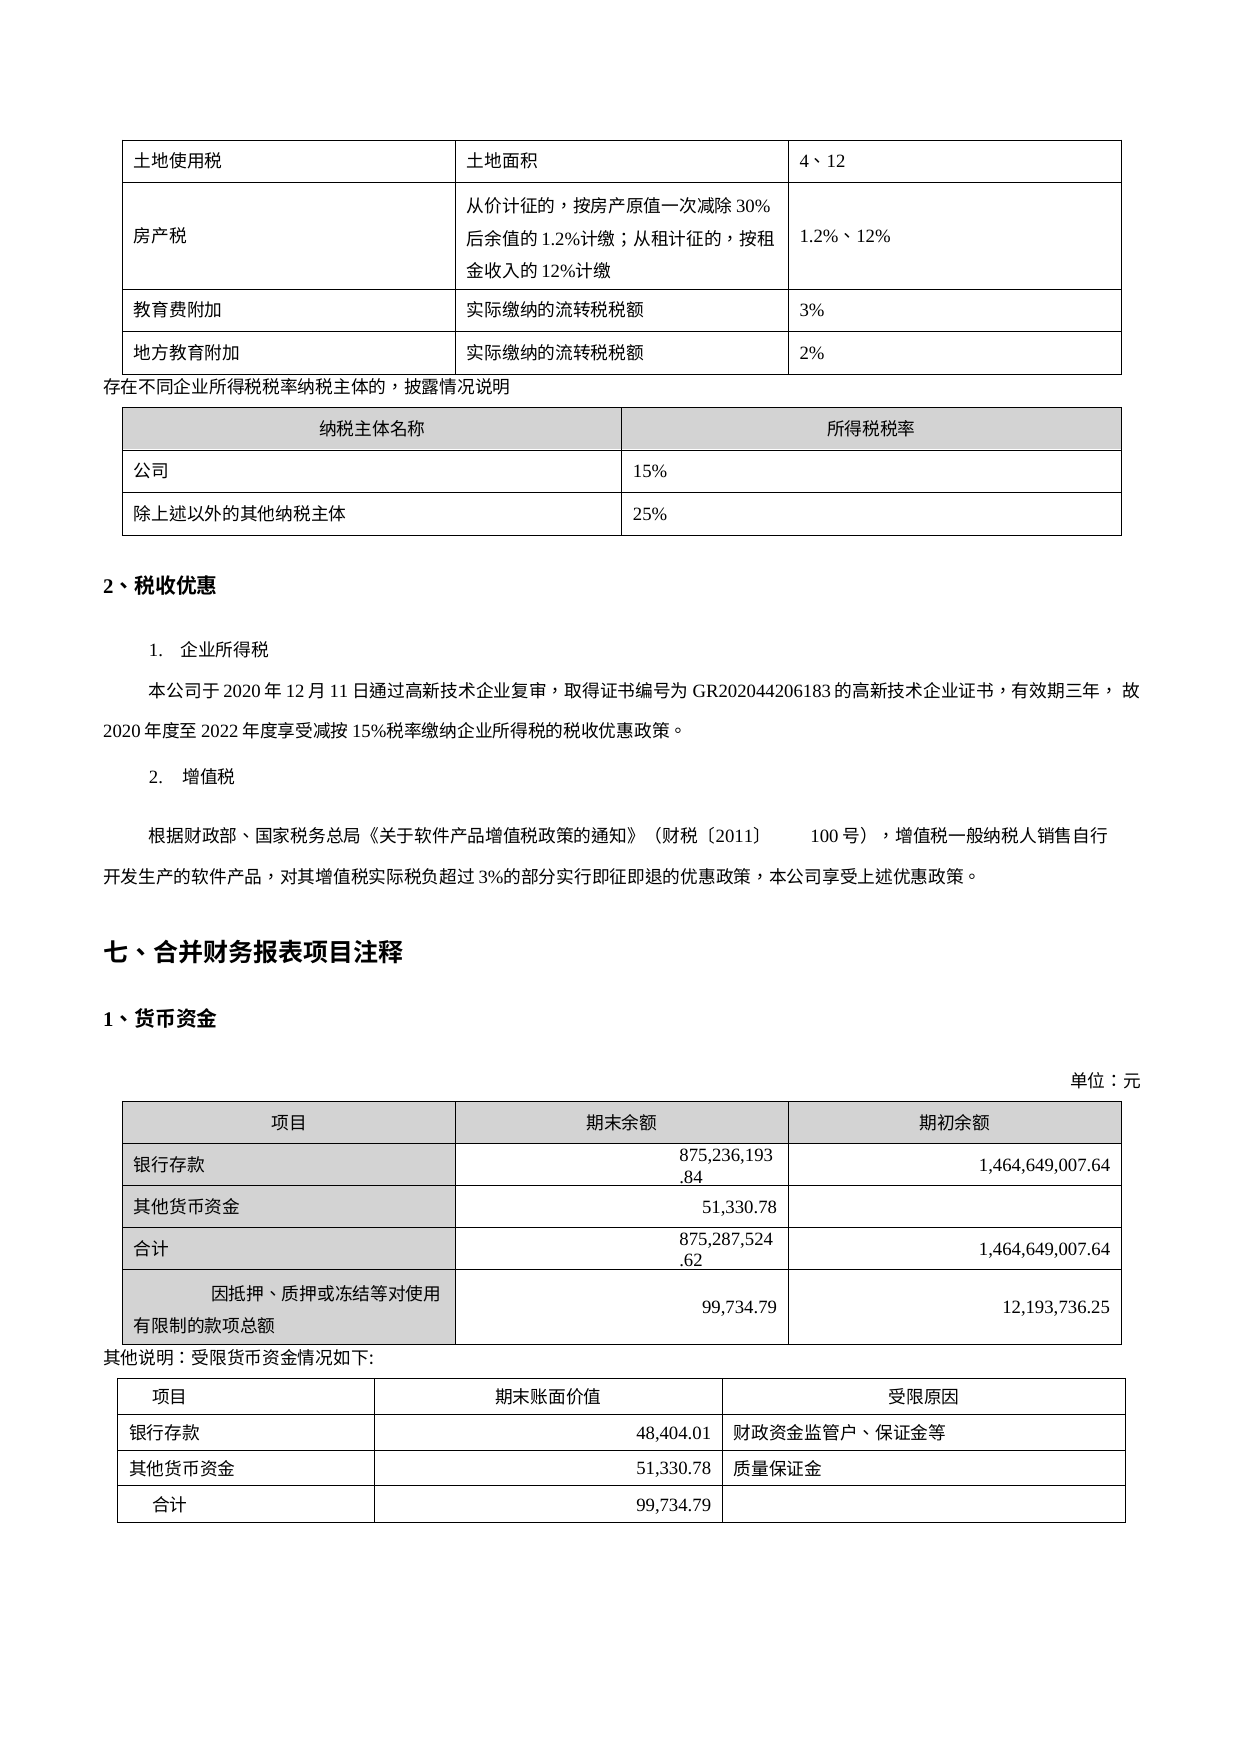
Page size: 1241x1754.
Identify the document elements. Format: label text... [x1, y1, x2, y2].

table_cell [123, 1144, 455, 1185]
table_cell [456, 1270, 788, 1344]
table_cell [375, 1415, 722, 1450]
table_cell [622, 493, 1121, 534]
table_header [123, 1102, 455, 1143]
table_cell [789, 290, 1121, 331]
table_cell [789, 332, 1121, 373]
subtitle 1、货币资金 [103, 1004, 1141, 1033]
list 增值税 [103, 765, 1141, 789]
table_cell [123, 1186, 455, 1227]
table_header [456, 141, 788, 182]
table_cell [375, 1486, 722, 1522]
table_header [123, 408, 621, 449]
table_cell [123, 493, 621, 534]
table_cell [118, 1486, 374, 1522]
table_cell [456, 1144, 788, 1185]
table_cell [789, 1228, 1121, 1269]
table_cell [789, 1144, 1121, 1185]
list 企业所得税 [103, 624, 1141, 665]
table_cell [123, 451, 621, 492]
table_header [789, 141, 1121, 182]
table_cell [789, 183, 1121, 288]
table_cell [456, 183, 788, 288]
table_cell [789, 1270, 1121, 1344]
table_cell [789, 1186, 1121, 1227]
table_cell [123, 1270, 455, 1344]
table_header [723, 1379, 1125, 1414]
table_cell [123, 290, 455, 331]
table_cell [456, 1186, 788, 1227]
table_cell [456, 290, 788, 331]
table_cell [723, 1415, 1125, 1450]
text 存在不同企业所得税税率纳税主体的，披露情况说明 [103, 374, 1141, 399]
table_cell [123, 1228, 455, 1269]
text 单位：元 [103, 1068, 1141, 1092]
text 开发生产的软件产品，对其增值税实际税负超过3%的部分实行即征即退的优惠政策，本公司享受上述优惠政策。 [103, 851, 1141, 891]
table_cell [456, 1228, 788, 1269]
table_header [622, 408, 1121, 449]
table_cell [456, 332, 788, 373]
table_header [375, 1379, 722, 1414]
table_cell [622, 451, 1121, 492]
subtitle 七、合并财务报表项目注释 [103, 935, 1141, 969]
text 根据财政部、国家税务总局《关于软件产品增值税政策的通知》（财税〔2011〕 100号），增值税一般纳税人销售自行 [103, 810, 1141, 851]
text 其他说明：受限货币资金情况如下: [103, 1345, 1141, 1369]
text 本公司于2020年12月11日通过高新技术企业复审，取得证书编号为GR202044206183的高新技术企业证书，有效期三年， 故2020年度至2022年度享受减按15%税率缴纳企业所得税的税收优惠政策。 [103, 665, 1141, 746]
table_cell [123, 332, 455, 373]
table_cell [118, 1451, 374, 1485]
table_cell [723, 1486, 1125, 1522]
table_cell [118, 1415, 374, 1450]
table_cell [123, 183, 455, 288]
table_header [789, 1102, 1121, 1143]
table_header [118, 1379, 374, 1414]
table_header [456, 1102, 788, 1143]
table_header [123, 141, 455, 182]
subtitle 2、税收优惠 [103, 571, 1141, 599]
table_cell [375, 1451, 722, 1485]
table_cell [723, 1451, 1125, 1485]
